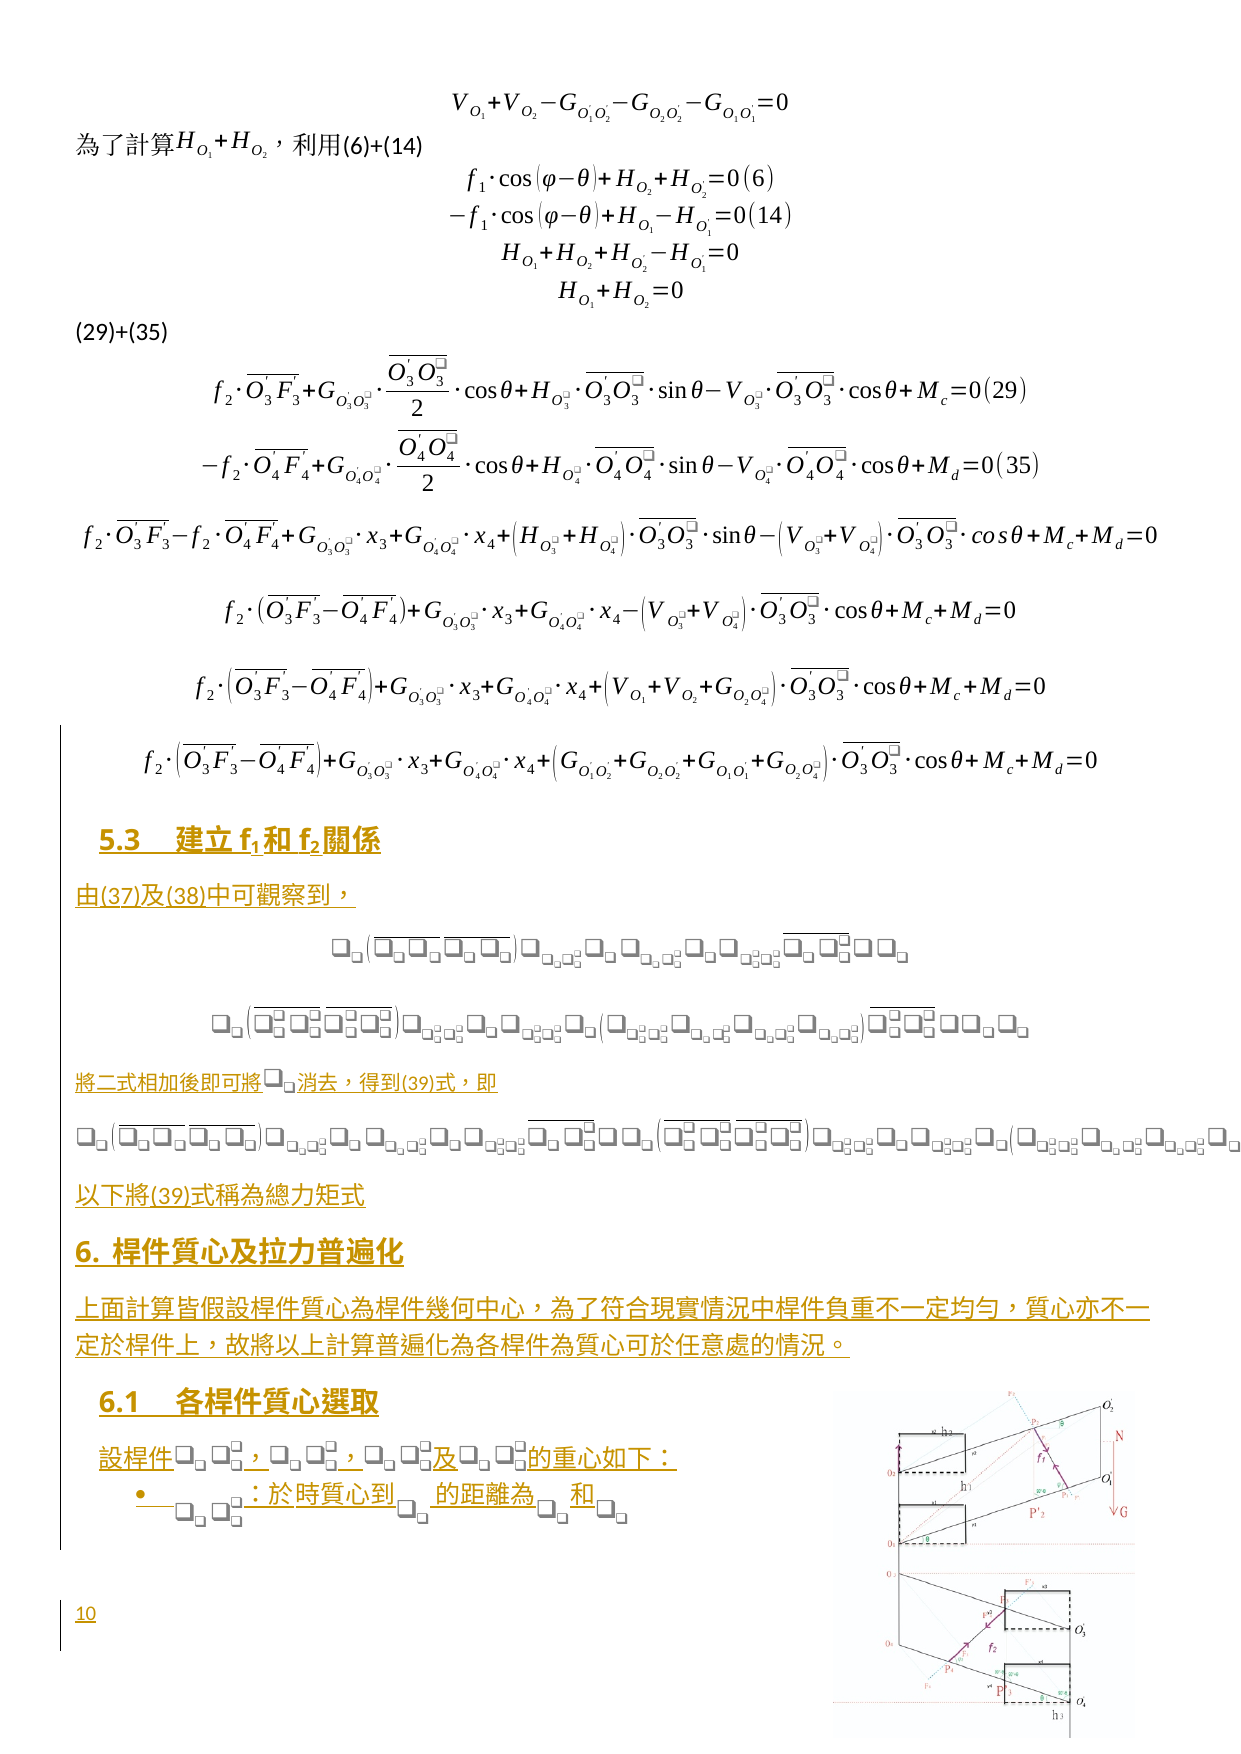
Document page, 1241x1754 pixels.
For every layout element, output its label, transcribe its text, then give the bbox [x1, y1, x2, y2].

text (29)+(35) [75, 312, 1165, 350]
picture [833, 1391, 1135, 1738]
text 為了計算，利用(6)+(14) [75, 125, 1165, 162]
